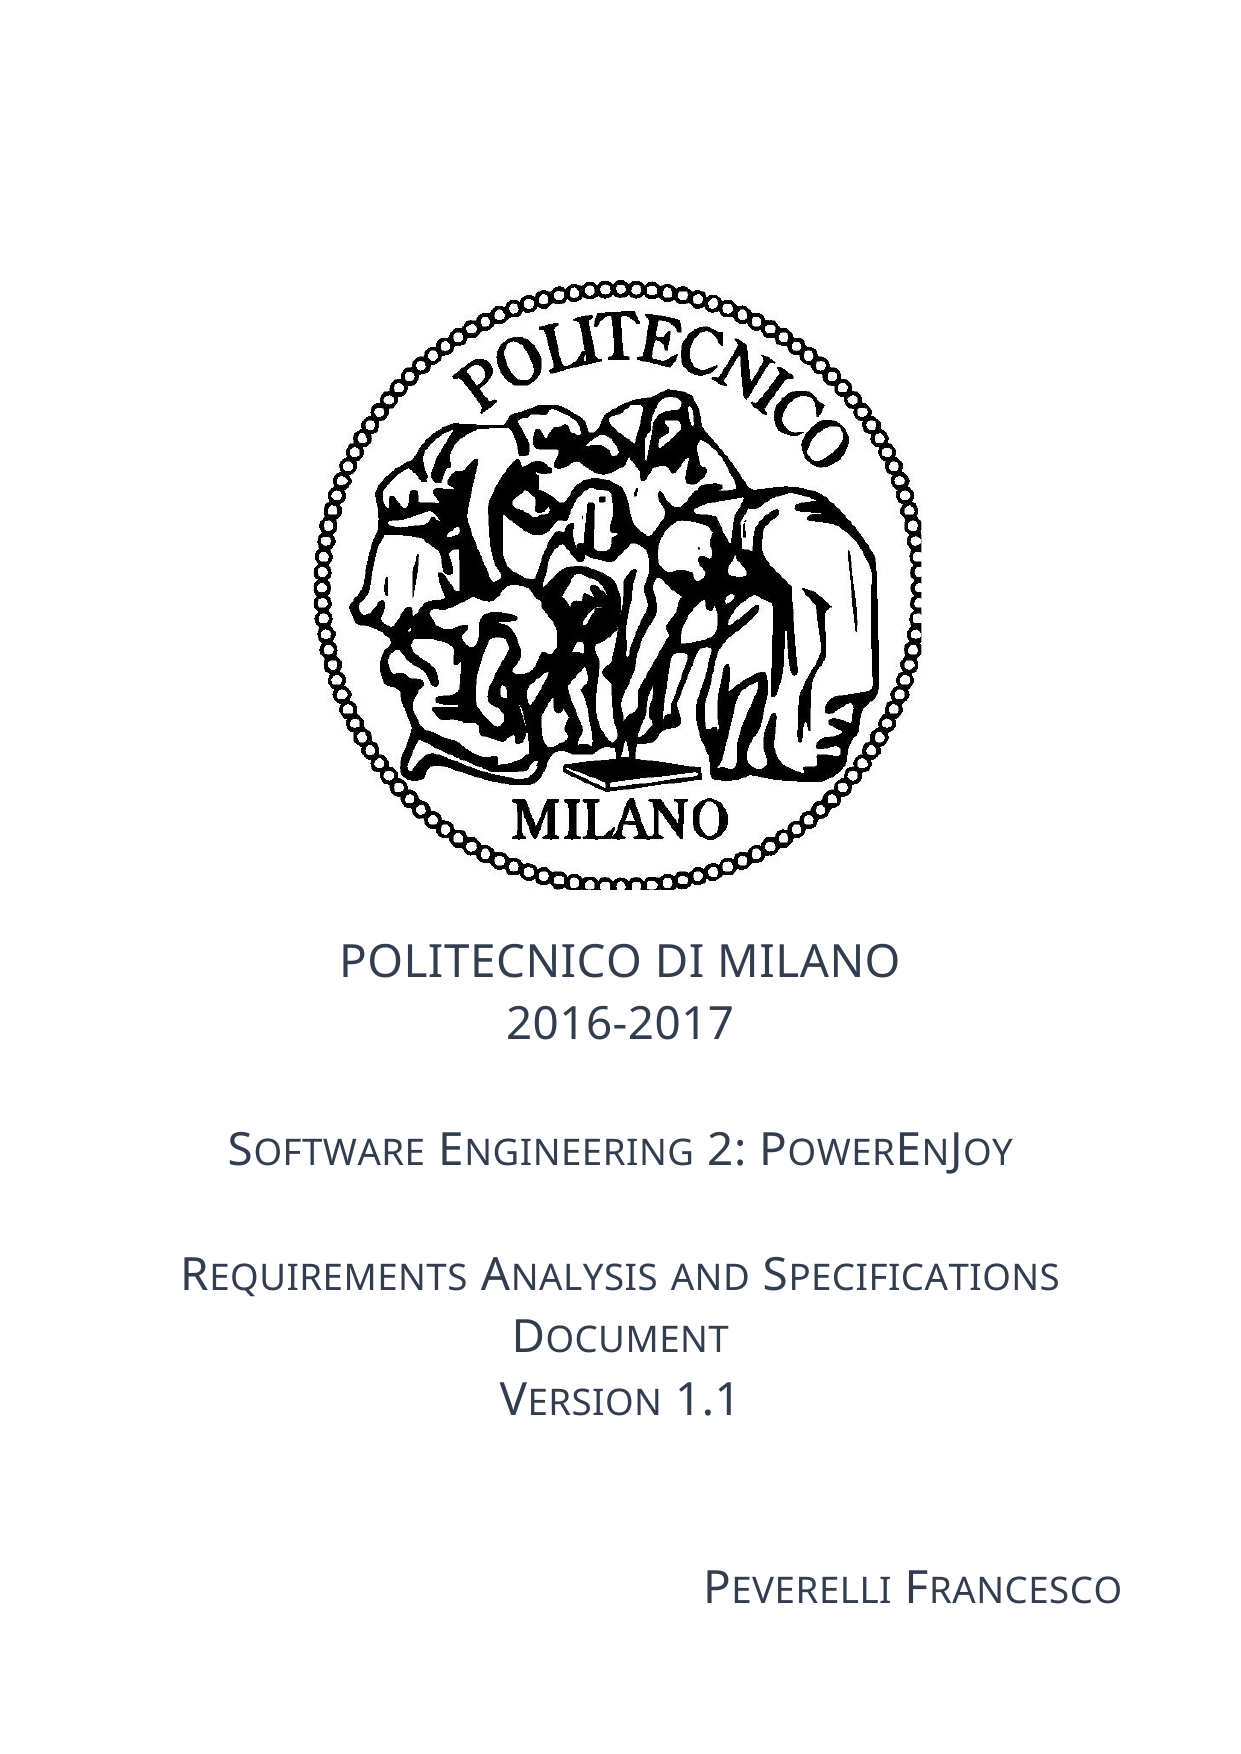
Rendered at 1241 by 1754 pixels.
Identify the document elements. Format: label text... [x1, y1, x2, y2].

title Version 1.1 [118, 1366, 1122, 1429]
title POLITECNICO DI MILANO [118, 853, 1122, 991]
title 2016-2017 [118, 991, 1122, 1053]
picture [313, 280, 922, 889]
title Requirements Analysis and Specifications Document [118, 1242, 1122, 1366]
title Software Engineering 2: PowerEnJoy [118, 1117, 1122, 1179]
title Peverelli Francesco [118, 1555, 1122, 1617]
